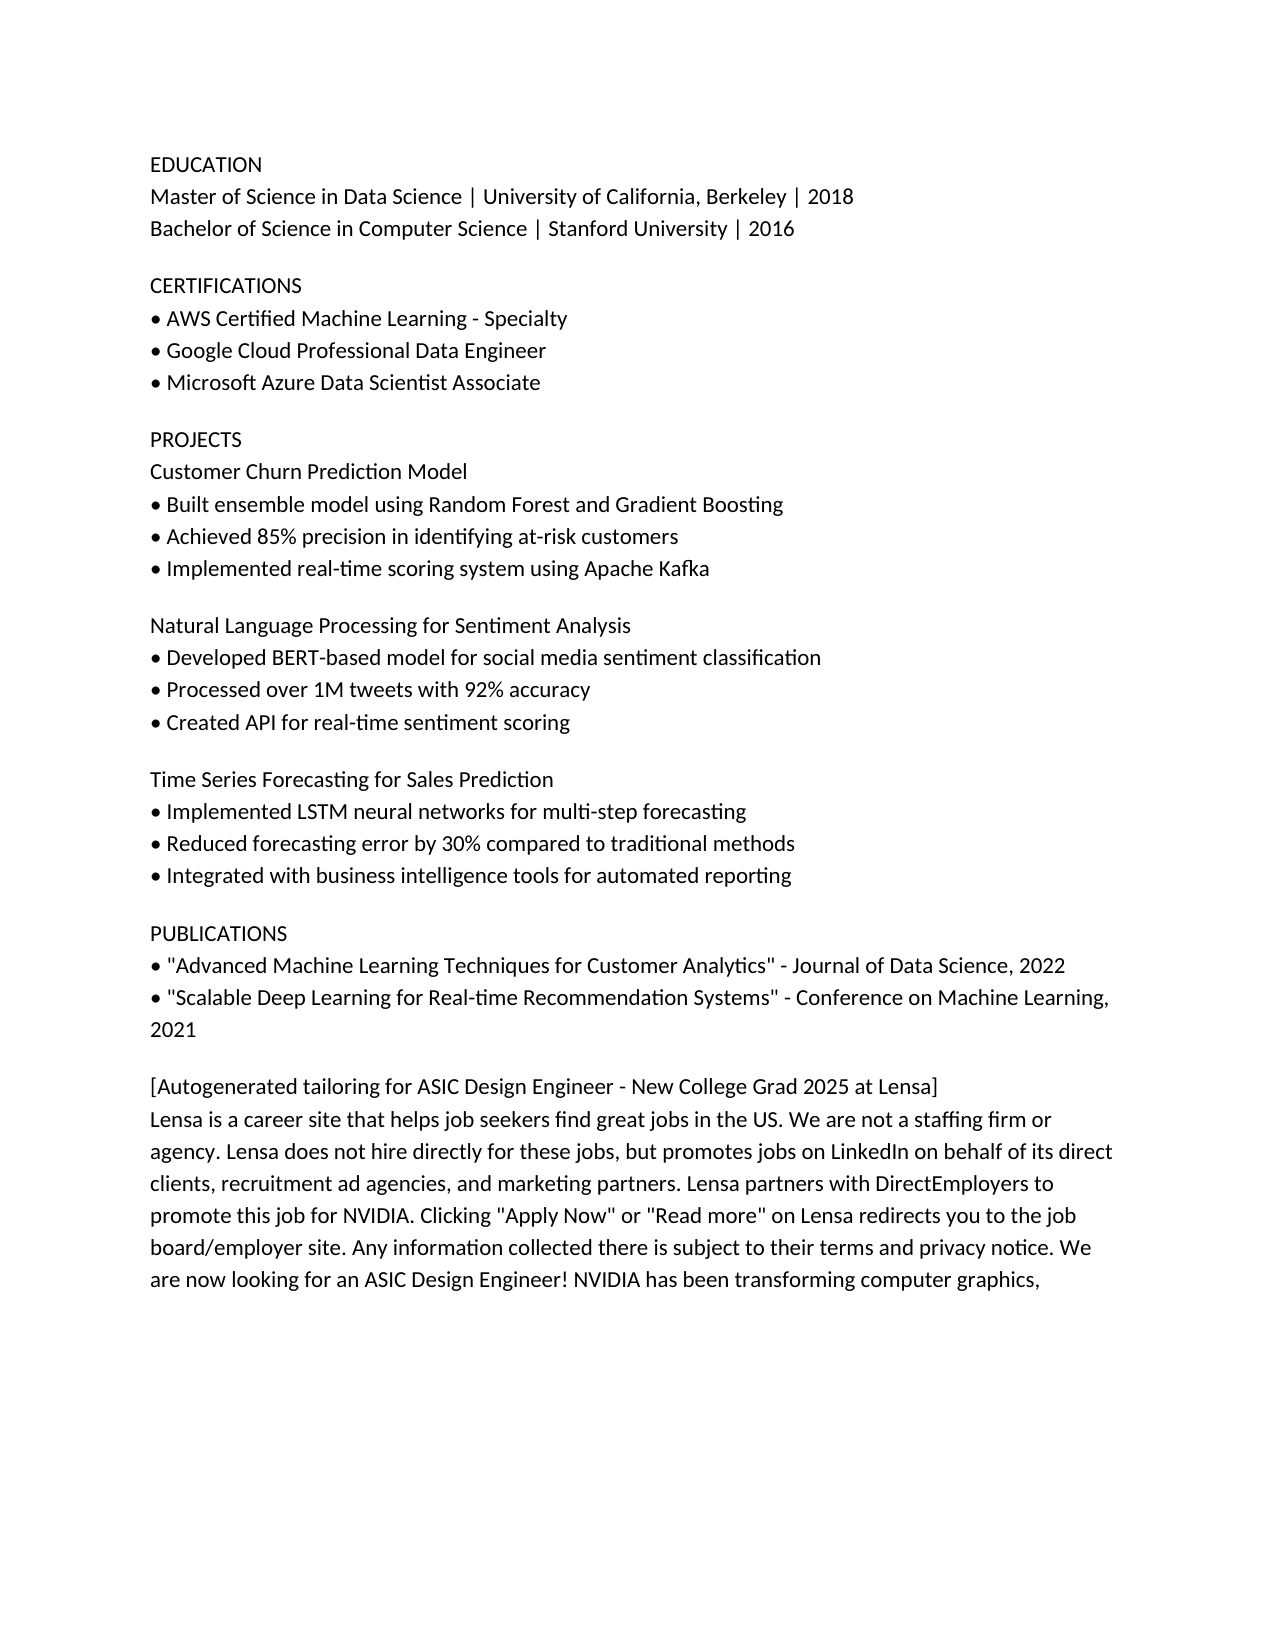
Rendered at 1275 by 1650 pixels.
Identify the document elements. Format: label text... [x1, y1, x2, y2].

text Natural Language Processing for Sentiment Analysis • Developed BERT-based model for social media sentiment classification • Processed over 1M tweets with 92% accuracy • Created API for real-time sentiment scoring [150, 611, 1125, 736]
text Time Series Forecasting for Sales Prediction • Implemented LSTM neural networks for multi-step forecasting • Reduced forecasting error by 30% compared to traditional methods • Integrated with business intelligence tools for automated reporting [150, 765, 1125, 889]
text CERTIFICATIONS • AWS Certified Machine Learning - Specialty • Google Cloud Professional Data Engineer • Microsoft Azure Data Scientist Associate [150, 272, 1125, 396]
text [Autogenerated tailoring for ASIC Design Engineer - New College Grad 2025 at Lensa] Lensa is a career site that helps job seekers find great jobs in the US. We are not a staffing firm or agency. Lensa does not hire directly for these jobs, but promotes jobs on LinkedIn on behalf of its direct clients, recruitment ad agencies, and marketing partners. Lensa partners with DirectEmployers to promote this job for NVIDIA. Clicking "Apply Now" or "Read more" on Lensa redirects you to the job board/employer site. Any information collected there is subject to their terms and privacy notice. We are now looking for an ASIC Design Engineer! NVIDIA has been transforming computer graphics, [150, 1072, 1125, 1294]
text EDUCATION Master of Science in Data Science | University of California, Berkeley | 2018 Bachelor of Science in Computer Science | Stanford University | 2016 [150, 150, 1125, 242]
text PUBLICATIONS • "Advanced Machine Learning Techniques for Customer Analytics" - Journal of Data Science, 2022 • "Scalable Deep Learning for Real-time Recommendation Systems" - Conference on Machine Learning, 2021 [150, 919, 1125, 1043]
text PROJECTS Customer Churn Prediction Model • Built ensemble model using Random Forest and Gradient Boosting • Achieved 85% precision in identifying at-risk customers • Implemented real-time scoring system using Apache Kafka [150, 425, 1125, 582]
